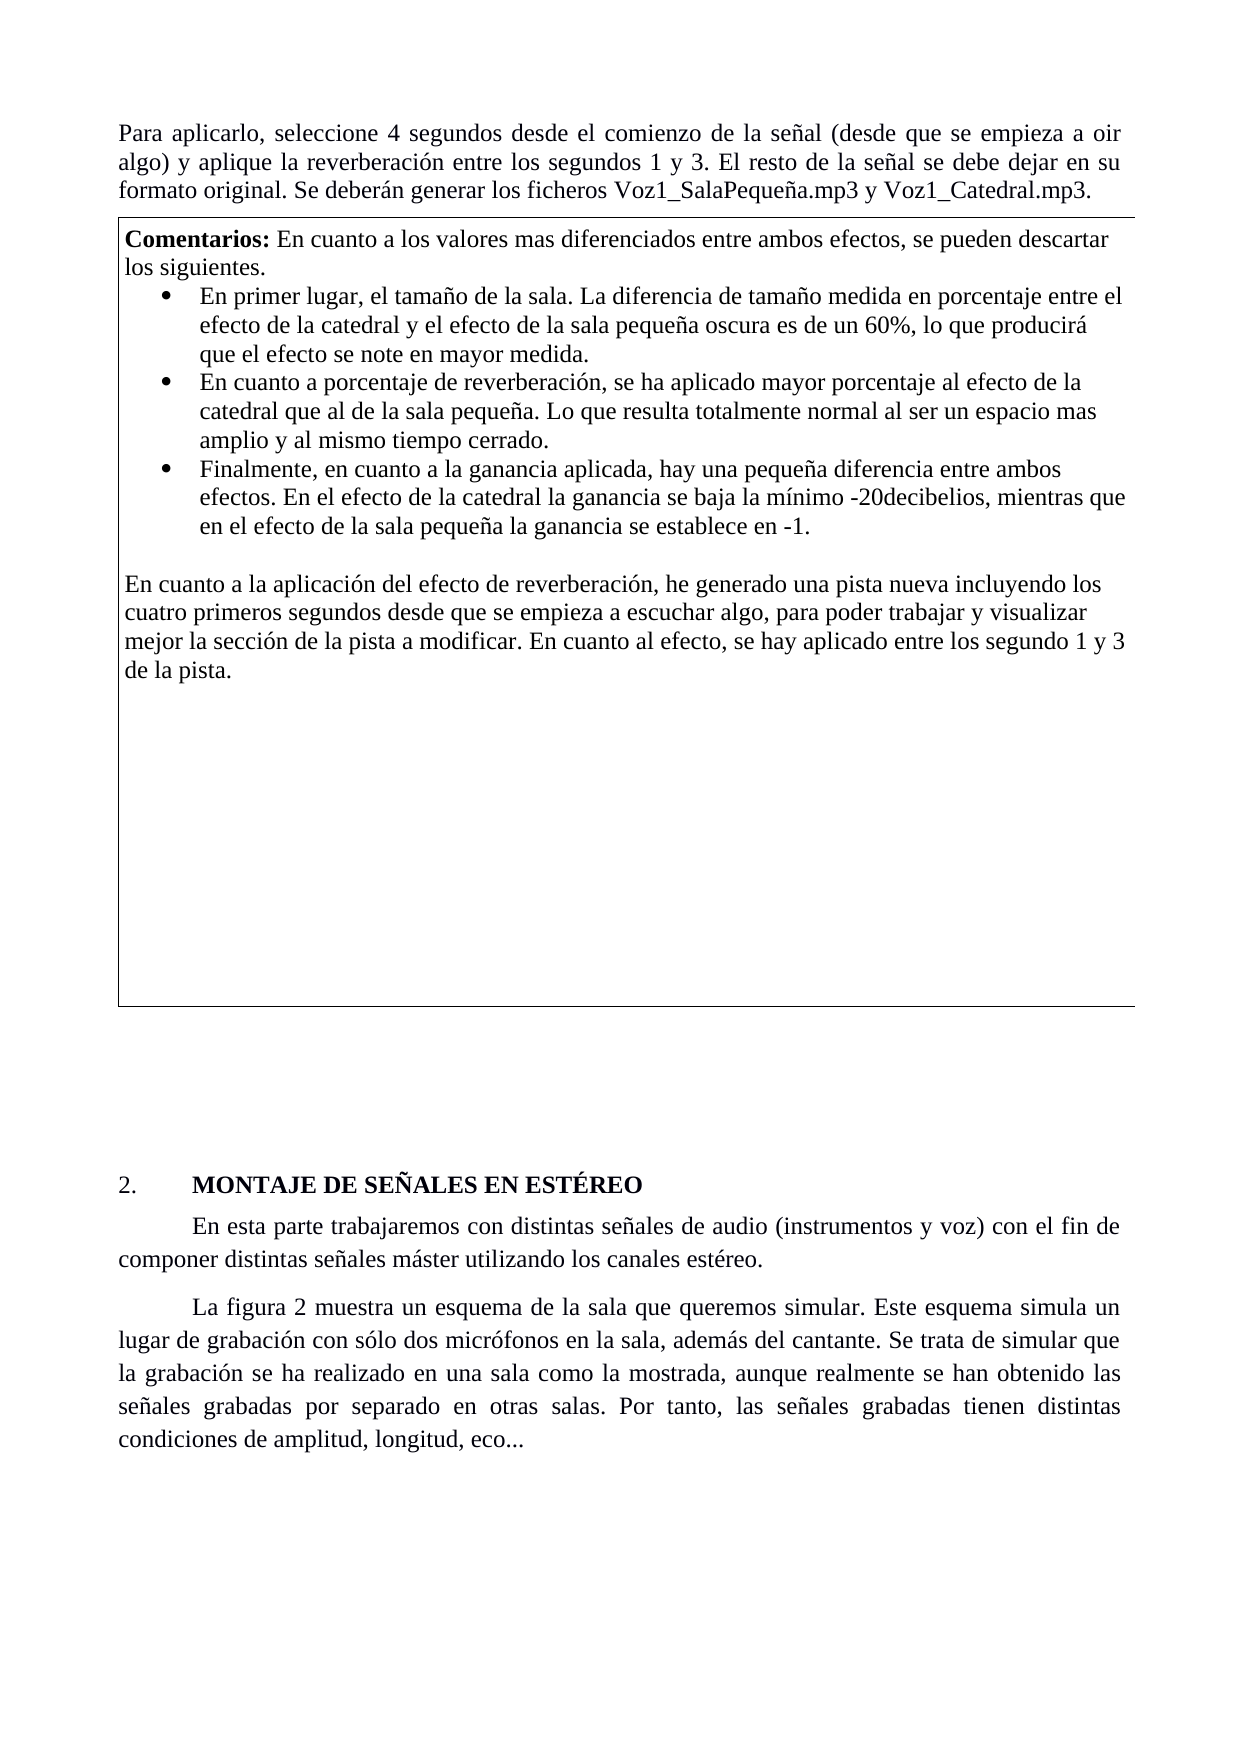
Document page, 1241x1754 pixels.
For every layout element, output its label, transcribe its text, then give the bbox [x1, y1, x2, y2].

text La figura 2 muestra un esquema de la sala que queremos simular. Este esquema simula un lugar de grabación con sólo dos micrófonos en la sala, además del cantante. Se trata de simular que la grabación se ha realizado en una sala como la mostrada, aunque realmente se han obtenido las señales grabadas por separado en otras salas. Por tanto, las señales grabadas tienen distintas condiciones de amplitud, longitud, eco... [118, 1292, 1122, 1452]
table_header Comentarios: En cuanto a los valores mas diferenciados entre ambos efectos, se pueden descartar los siguientes. En primer lugar, el tamaño de la sala. La diferencia de tamaño medida en porcentaje entre el efecto de la catedral y el efecto de la sala pequeña oscura es de un 60%, lo que producirá que el efecto se note en mayor medida. En cuanto a porcentaje de reverberación, se ha aplicado mayor porcentaje al efecto de la catedral que al de la sala pequeña. Lo que resulta totalmente normal al ser un espacio mas amplio y al mismo tiempo cerrado. Finalmente, en cuanto a la ganancia aplicada, hay una pequeña diferencia entre ambos efectos. En el efecto de la catedral la ganancia se baja la mínimo -20decibelios, mientras que en el efecto de la sala pequeña la ganancia se establece en -1. En cuanto a la aplicación del efecto de reverberación, he generado una pista nueva incluyendo los cuatro primeros segundos desde que se empieza a escuchar algo, para poder trabajar y visualizar mejor la sección de la pista a modificar. En cuanto al efecto, se hay aplicado entre los segundo 1 y 3 de la pista. [119, 218, 1134, 1006]
subtitle MONTAJE DE SEÑALES EN ESTÉREO [118, 1170, 1122, 1198]
subtitle Para aplicarlo, seleccione 4 segundos desde el comienzo de la señal (desde que se empieza a oir algo) y aplique la reverberación entre los segundos 1 y 3. El resto de la señal se debe dejar en su formato original. Se deberán generar los ficheros Voz1_SalaPequeña.mp3 y Voz1_Catedral.mp3. [118, 118, 1122, 204]
text En esta parte trabajaremos con distintas señales de audio (instrumentos y voz) con el fin de componer distintas señales máster utilizando los canales estéreo. [118, 1211, 1122, 1273]
